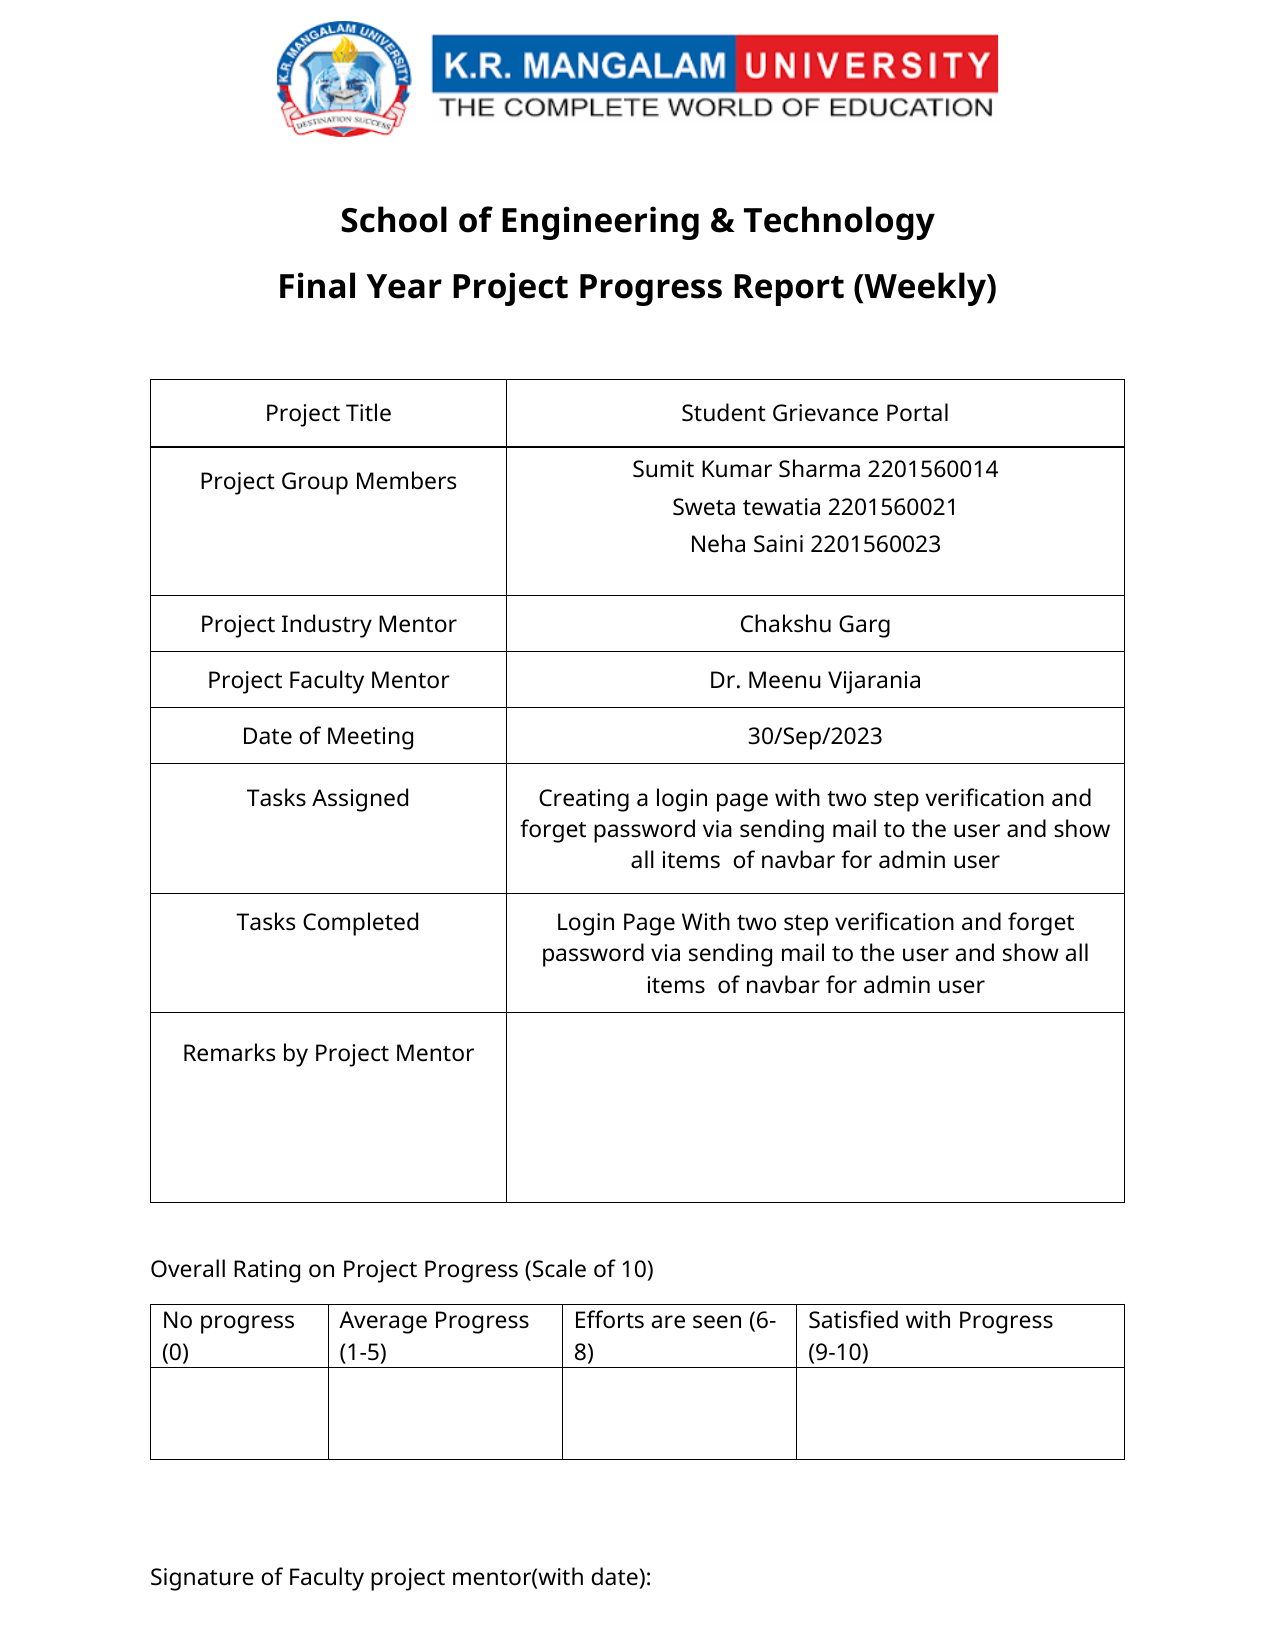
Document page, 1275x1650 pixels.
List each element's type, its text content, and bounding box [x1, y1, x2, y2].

table_cell [563, 1368, 796, 1459]
table_cell Dr. Meenu Vijarania [507, 652, 1124, 707]
table_cell Tasks Assigned [151, 764, 506, 893]
text Final Year Project Progress Report (Weekly) [150, 262, 1125, 308]
table_cell [507, 1013, 1124, 1202]
text Overall Rating on Project Progress (Scale of 10) [150, 1253, 1125, 1284]
table_header Project Title [151, 380, 506, 446]
picture [276, 21, 999, 137]
table_cell Project Industry Mentor [151, 596, 506, 651]
table_header Satisfied with Progress (9-10) [797, 1305, 1124, 1367]
text Signature of Faculty project mentor(with date): [150, 1561, 1125, 1592]
table_cell Remarks by Project Mentor [151, 1013, 506, 1202]
table_cell [151, 1368, 328, 1459]
table_cell [797, 1368, 1124, 1459]
table_cell Sumit Kumar Sharma 2201560014 Sweta tewatia 2201560021 Neha Saini 2201560023 [507, 448, 1124, 595]
table_cell Tasks Completed [151, 894, 506, 1012]
table_header Efforts are seen (6-8) [563, 1305, 796, 1367]
table_header Average Progress (1-5) [329, 1305, 562, 1367]
table_cell [329, 1368, 562, 1459]
table_cell Chakshu Garg [507, 596, 1124, 651]
table_cell Login Page With two step verification and forget password via sending mail to the user and show all items of navbar for admin user [507, 894, 1124, 1012]
text School of Engineering & Technology [150, 197, 1125, 242]
table_cell Creating a login page with two step verification and forget password via sending mail to the user and show all items of navbar for admin user [507, 764, 1124, 893]
table_cell 30/Sep/2023 [507, 708, 1124, 763]
table_header No progress (0) [151, 1305, 328, 1367]
table_header Student Grievance Portal [507, 380, 1124, 446]
table_cell Project Group Members [151, 448, 506, 595]
table_cell Date of Meeting [151, 708, 506, 763]
table_cell Project Faculty Mentor [151, 652, 506, 707]
